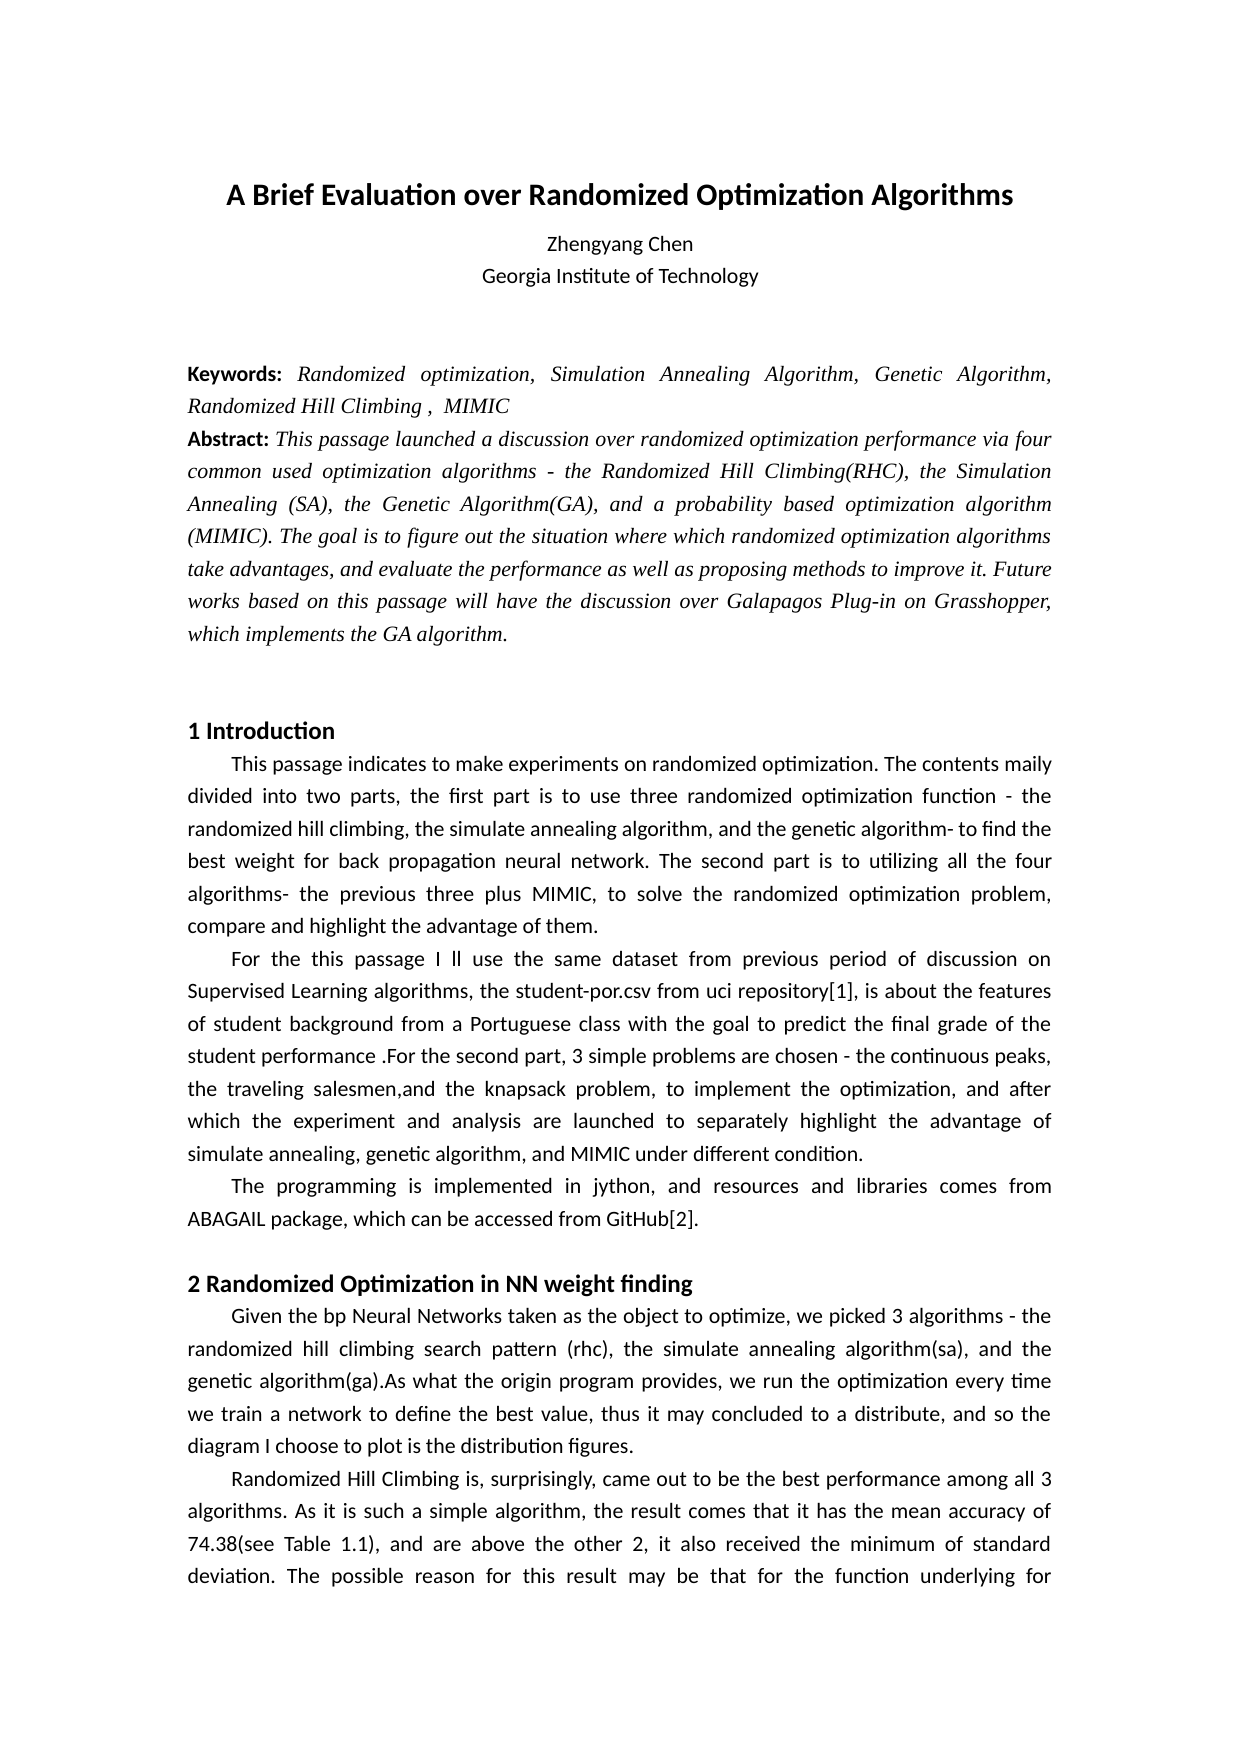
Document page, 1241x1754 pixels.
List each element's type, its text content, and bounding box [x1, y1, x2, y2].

text Keywords: Randomized optimization, Simulation Annealing Algorithm, Genetic Algorithm, Randomized Hill Climbing , MIMIC [187, 357, 1053, 422]
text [187, 1462, 1053, 1592]
text 2 Randomized Optimization in NN weight finding [187, 1267, 1053, 1299]
text Given the bp Neural Networks taken as the object to optimize, we picked 3 algorithms - the randomized hill climbing search pattern (rhc), the simulate annealing algorithm(sa), and the genetic algorithm(ga).As what the origin program provides, we run the optimization every time we train a network to define the best value, thus it may concluded to a distribute, and so the diagram I choose to plot is the distribution figures. [187, 1299, 1053, 1462]
text 1 Introduction [187, 714, 1053, 747]
text Zhengyang Chen [187, 227, 1053, 259]
text For the this passage I ll use the same dataset from previous period of discussion on Supervised Learning algorithms, the student-por.csv from uci repository[1], is about the features of student background from a Portuguese class with the goal to predict the final grade of the student performance .For the second part, 3 simple problems are chosen - the continuous peaks, the traveling salesmen,and the knapsack problem, to implement the optimization, and after which the experiment and analysis are launched to separately highlight the advantage of simulate annealing, genetic algorithm, and MIMIC under different condition. [187, 942, 1053, 1169]
text Abstract: This passage launched a discussion over randomized optimization performance via four common used optimization algorithms - the Randomized Hill Climbing(RHC), the Simulation Annealing (SA), the Genetic Algorithm(GA), and a probability based optimization algorithm (MIMIC). The goal is to figure out the situation where which randomized optimization algorithms take advantages, and evaluate the performance as well as proposing methods to improve it. Future works based on this passage will have the discussion over Galapagos Plug-in on Grasshopper, which implements the GA algorithm. [187, 422, 1053, 649]
text This passage indicates to make experiments on randomized optimization. The contents maily divided into two parts, the first part is to use three randomized optimization function - the randomized hill climbing, the simulate annealing algorithm, and the genetic algorithm- to find the best weight for back propagation neural network. The second part is to utilizing all the four algorithms- the previous three plus MIMIC, to solve the randomized optimization problem, compare and highlight the advantage of them. [187, 747, 1053, 942]
text Georgia Institute of Technology [187, 259, 1053, 292]
text The programming is implemented in jython, and resources and libraries comes from ABAGAIL package, which can be accessed from GitHub[2]. [187, 1169, 1053, 1234]
text A Brief Evaluation over Randomized Optimization Algorithms [187, 162, 1053, 227]
